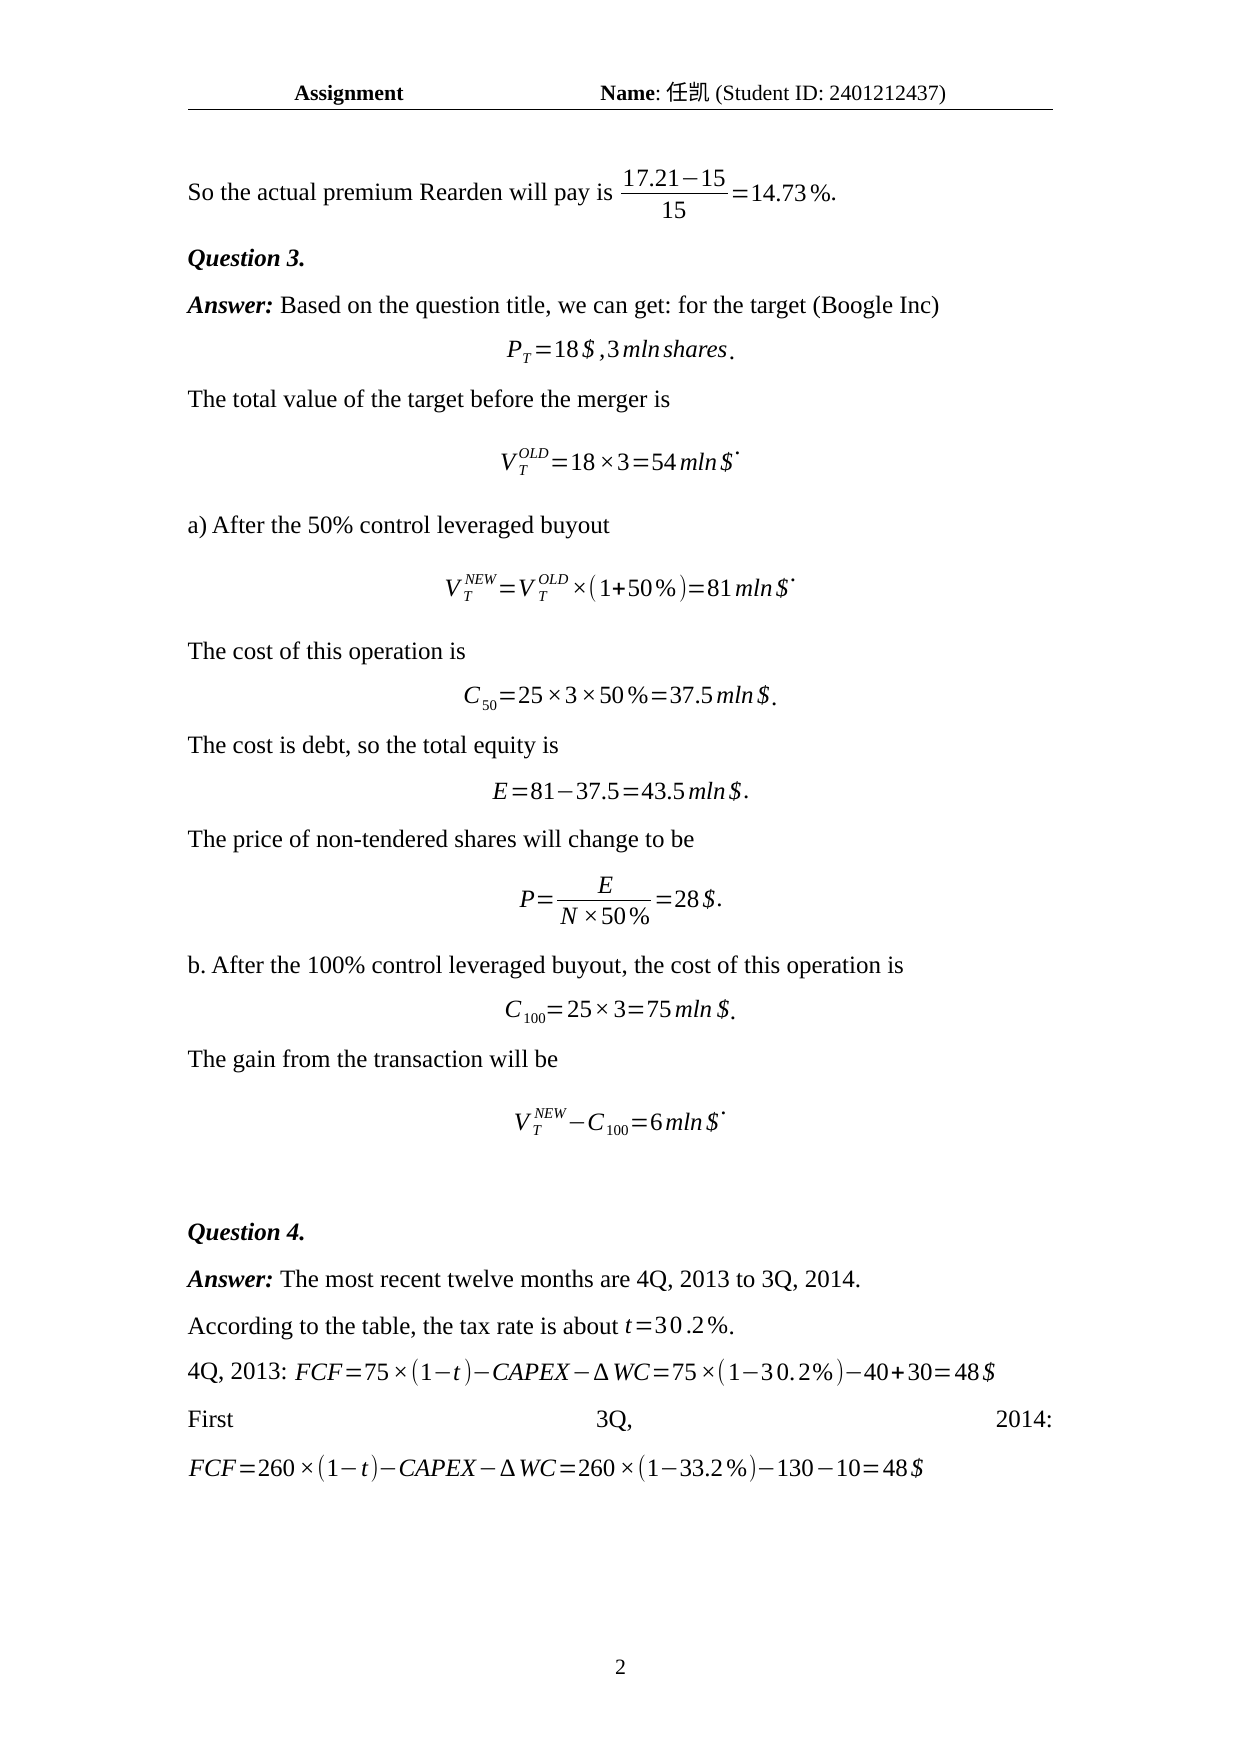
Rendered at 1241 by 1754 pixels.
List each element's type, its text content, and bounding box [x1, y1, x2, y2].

text The cost is debt, so the total equity is [187, 728, 1053, 761]
text Answer: Based on the question title, we can get: for the target (Boogle Inc) [187, 288, 1053, 321]
text . [187, 335, 1053, 368]
text The gain from the transaction will be [187, 1042, 1053, 1074]
text Answer: The most recent twelve months are 4Q, 2013 to 3Q, 2014. [187, 1262, 1053, 1294]
text Question 4. [187, 1215, 1053, 1248]
text . [187, 429, 1053, 494]
text . [187, 775, 1053, 808]
text . [187, 995, 1053, 1028]
text Question 3. [187, 241, 1053, 274]
text b. After the 100% control leveraged buyout, the cost of this operation is [187, 948, 1053, 981]
text So the actual premium Rearden will pay is . [187, 162, 1053, 227]
text . [187, 681, 1053, 714]
text . [187, 1089, 1053, 1154]
text The cost of this operation is [187, 634, 1053, 667]
text First 3Q, 2014: [187, 1403, 1053, 1484]
text . [187, 869, 1053, 934]
text The price of non-tendered shares will change to be [187, 822, 1053, 854]
text 4Q, 2013: [187, 1356, 1053, 1388]
text a) After the 50% control leveraged buyout [187, 508, 1053, 541]
text . [187, 555, 1053, 620]
text The total value of the target before the merger is [187, 382, 1053, 414]
text According to the table, the tax rate is about . [187, 1309, 1053, 1341]
